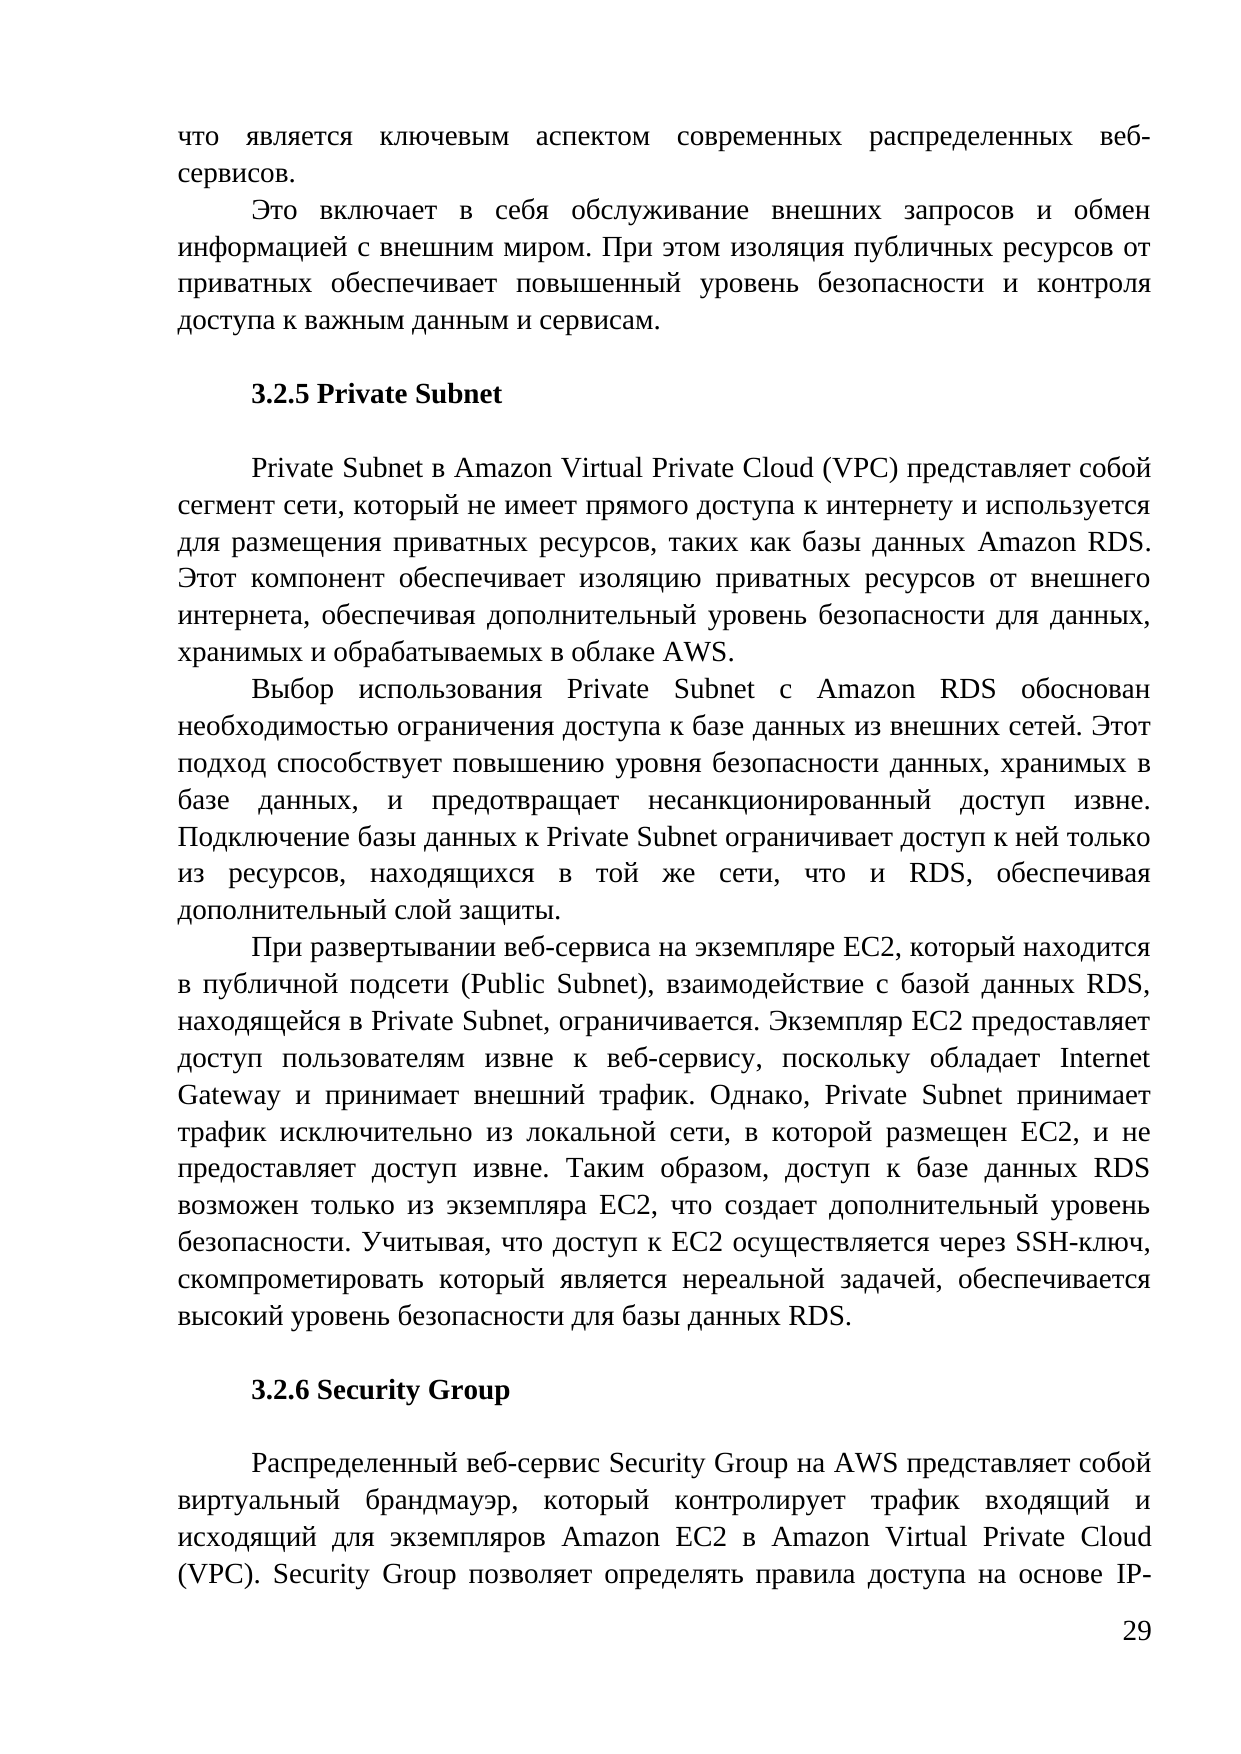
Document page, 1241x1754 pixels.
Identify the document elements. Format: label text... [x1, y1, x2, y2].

text 3.2.5 Private Subnet [177, 376, 1152, 410]
text Private Subnet в Amazon Virtual Private Cloud (VPC) представляет собой сегмент сети, который не имеет прямого доступа к интернету и используется для размещения приватных ресурсов, таких как базы данных Amazon RDS. Этот компонент обеспечивает изоляцию приватных ресурсов от внешнего интернета, обеспечивая дополнительный уровень безопасности для данных, хранимых и обрабатываемых в облаке AWS. [177, 450, 1152, 668]
text Выбор использования Private Subnet с Amazon RDS обоснован необходимостью ограничения доступа к базе данных из внешних сетей. Этот подход способствует повышению уровня безопасности данных, хранимых в базе данных, и предотвращает несанкционированный доступ извне. Подключение базы данных к Private Subnet ограничивает доступ к ней только из ресурсов, находящихся в той же сети, что и RDS, обеспечивая дополнительный слой защиты. [177, 671, 1152, 926]
text При развертывании веб-сервиса на экземпляре EC2, который находится в публичной подсети (Public Subnet), взаимодействие с базой данных RDS, находящейся в Private Subnet, ограничивается. Экземпляр EC2 предоставляет доступ пользователям извне к веб-сервису, поскольку обладает Internet Gateway и принимает внешний трафик. Однако, Private Subnet принимает трафик исключительно из локальной сети, в которой размещен EC2, и не предоставляет доступ извне. Таким образом, доступ к базе данных RDS возможен только из экземпляра EC2, что создает дополнительный уровень безопасности. Учитывая, что доступ к EC2 осуществляется через SSH-ключ, скомпрометировать который является нереальной задачей, обеспечивается высокий уровень безопасности для базы данных RDS. [177, 929, 1152, 1332]
text 3.2.6 Security Group [177, 1372, 1152, 1405]
text Это включает в себя обслуживание внешних запросов и обмен информацией с внешним миром. При этом изоляция публичных ресурсов от приватных обеспечивает повышенный уровень безопасности и контроля доступа к важным данным и сервисам. [177, 192, 1152, 336]
